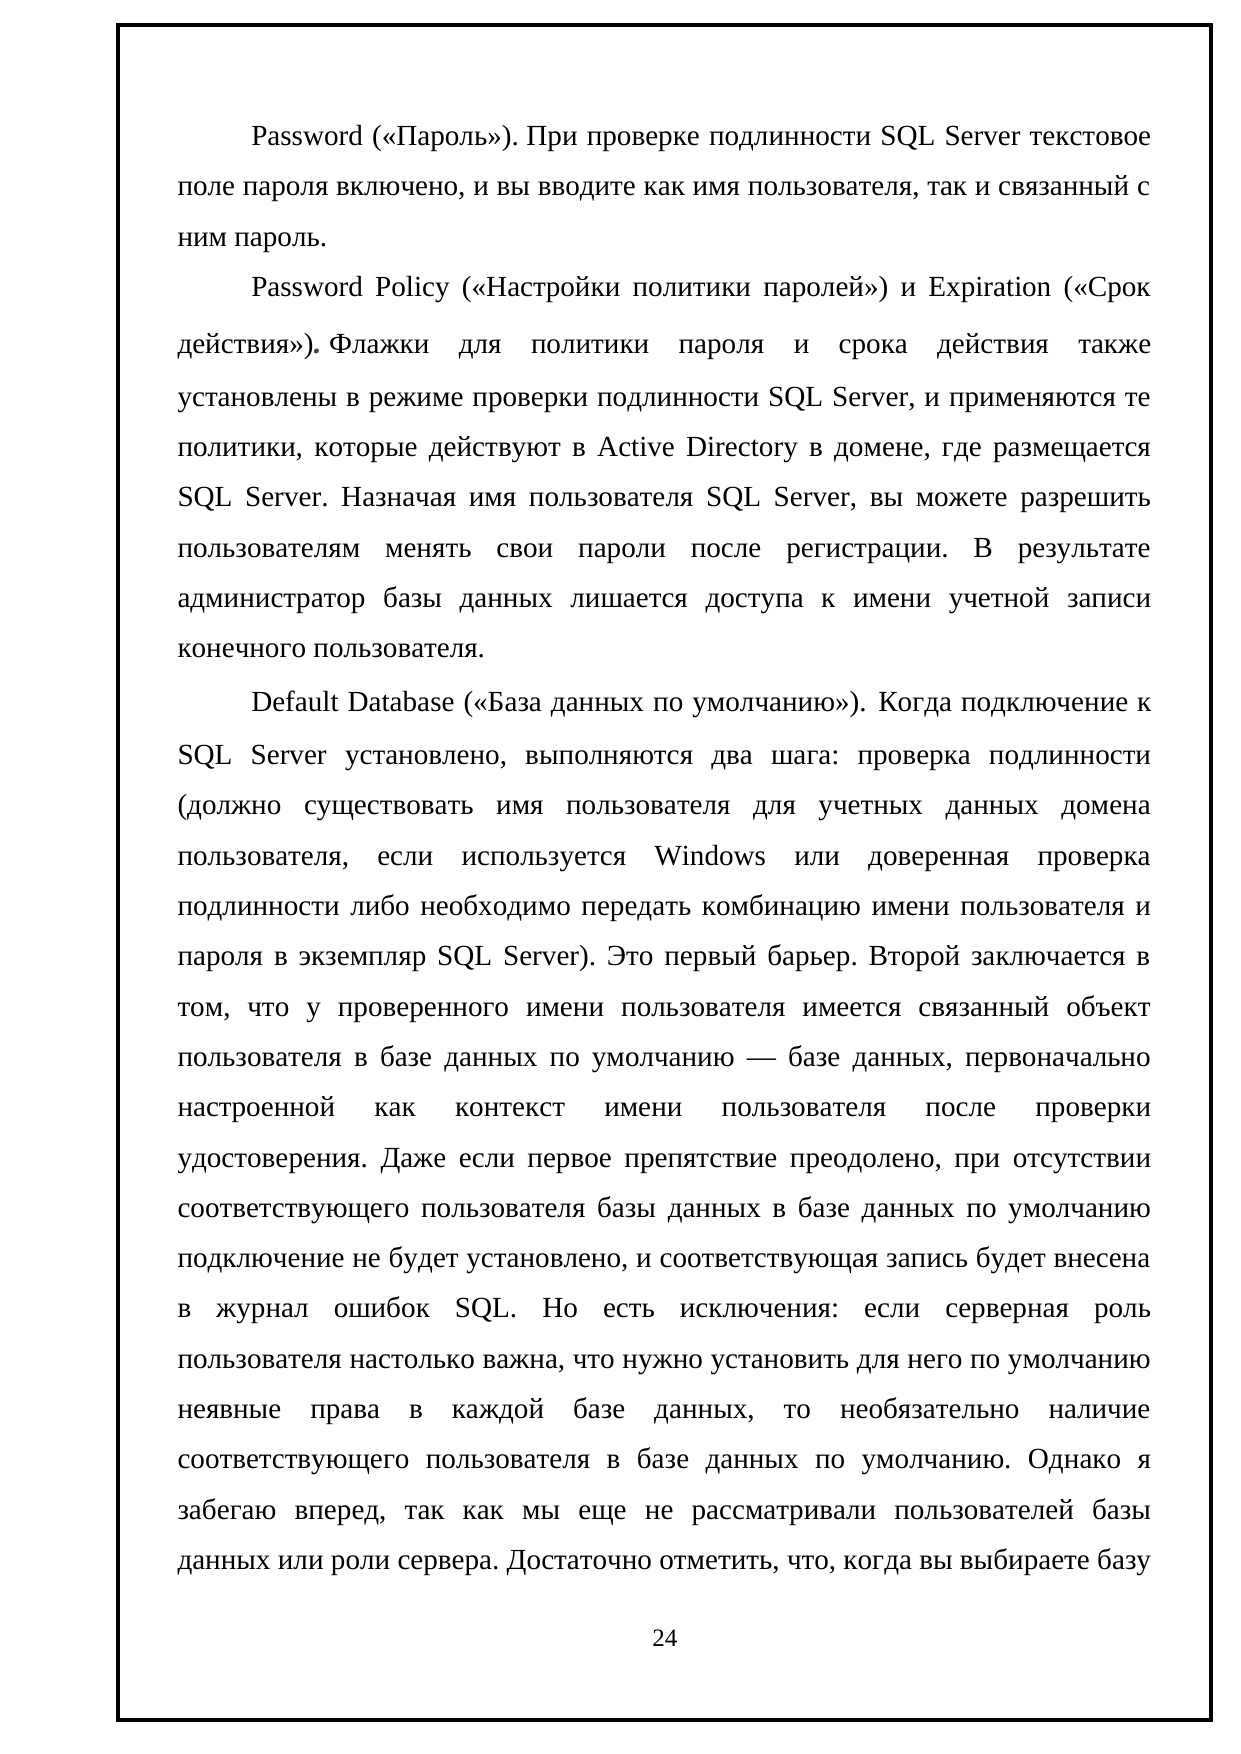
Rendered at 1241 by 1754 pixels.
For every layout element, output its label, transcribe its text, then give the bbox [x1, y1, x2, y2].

text Password Policy («Настройки политики паролей») и Expiration («Срок действия»). Флажки для политики пароля и срока действия также установлены в режиме проверки подлинности SQL Server, и применяются те политики, которые действуют в Active Directory в домене, где размещается SQL Server. Назначая имя пользователя SQL Server, вы можете разрешить пользователям менять свои пароли после регистрации. В результате администратор базы данных лишается доступа к имени учетной записи конечного пользователя. [177, 269, 1152, 664]
text Password («Пароль»). При проверке подлинности SQL Server текстовое поле пароля включено, и вы вводите как имя пользователя, так и связанный с ним пароль. [177, 118, 1152, 252]
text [177, 681, 1152, 1576]
